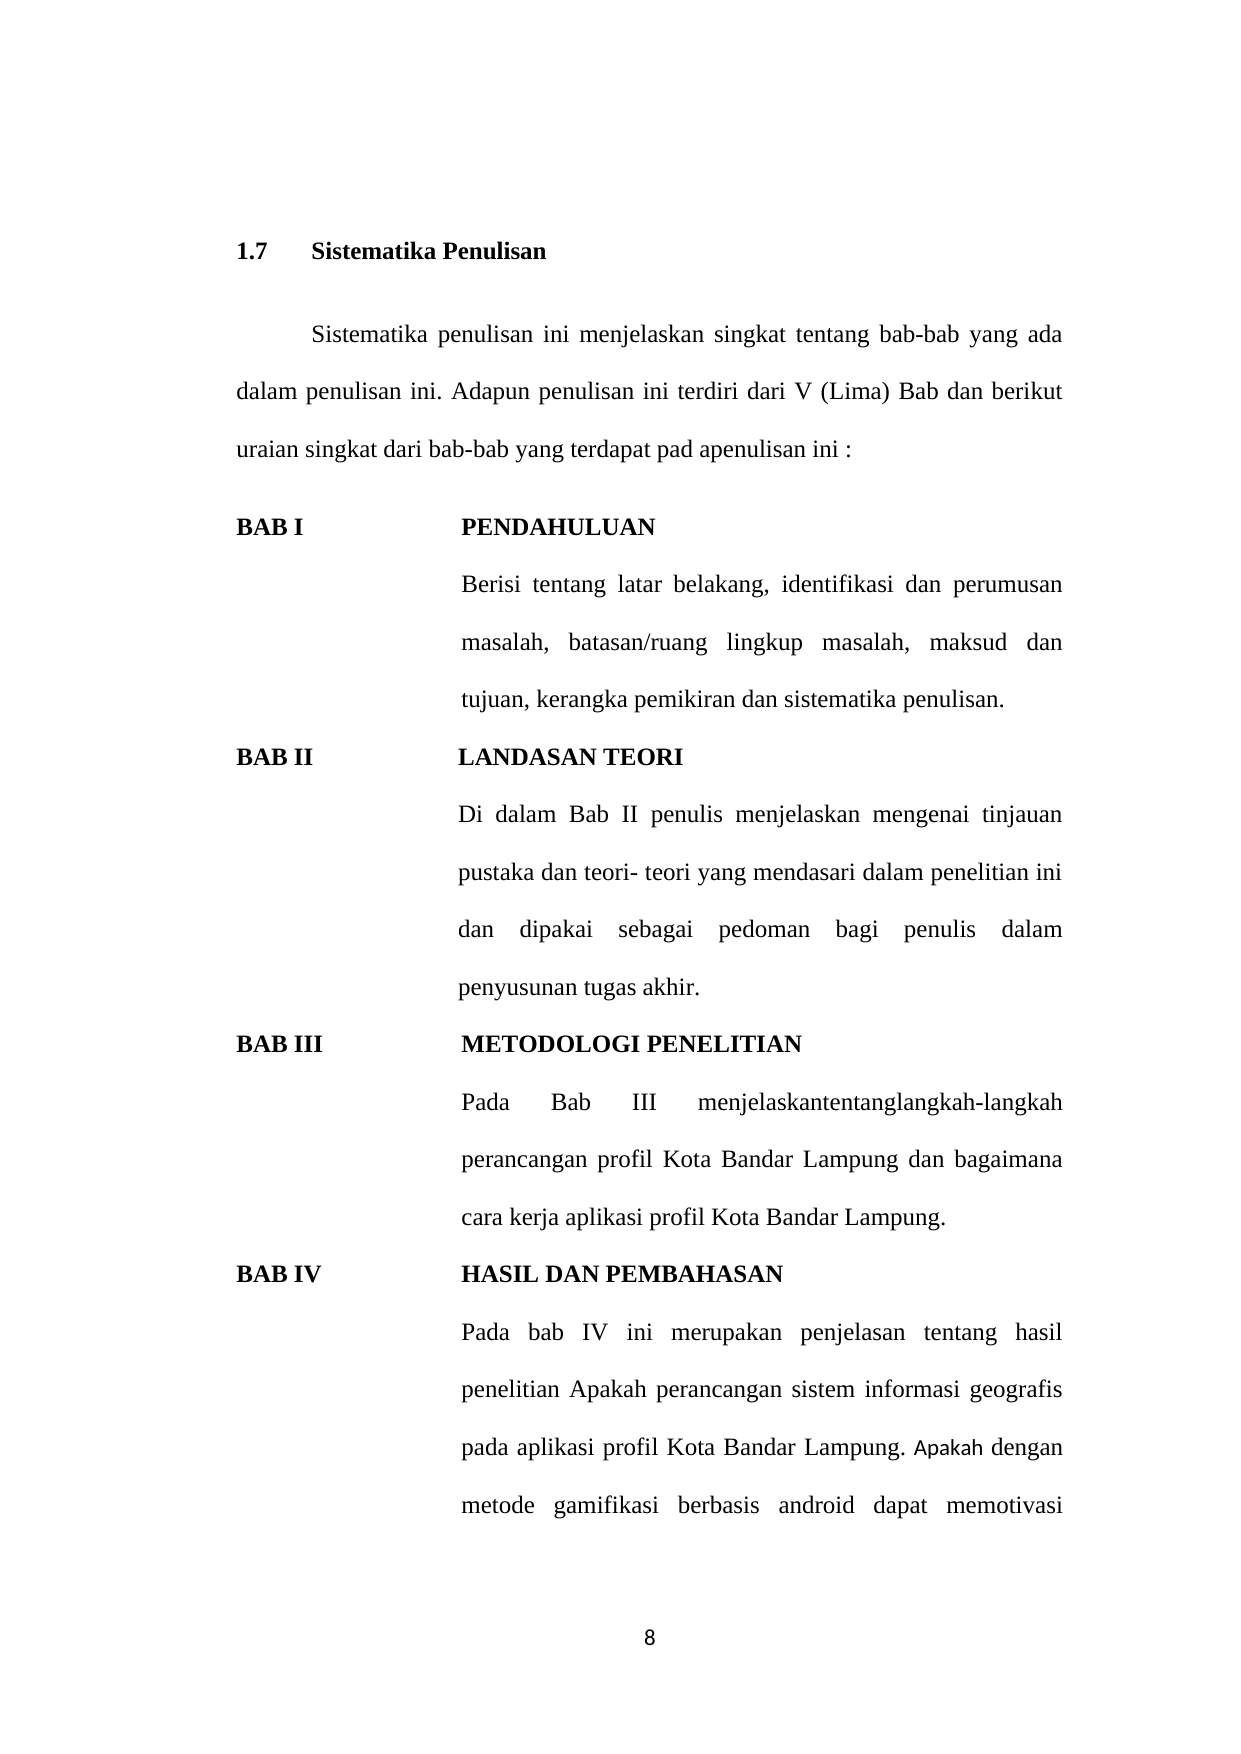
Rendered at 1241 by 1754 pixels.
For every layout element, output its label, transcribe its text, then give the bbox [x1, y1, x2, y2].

text BAB I PENDAHULUAN [236, 512, 1063, 541]
text Sistematika penulisan ini menjelaskan singkat tentang bab-bab yang ada dalam penulisan ini. Adapun penulisan ini terdiri dari V (Lima) Bab dan berikut uraian singkat dari bab-bab yang terdapat pad apenulisan ini : [236, 319, 1063, 462]
text Berisi tentang latar belakang, identifikasi dan perumusan masalah, batasan/ruang lingkup masalah, maksud dan tujuan, kerangka pemikiran dan sistematika penulisan. [461, 569, 1063, 713]
text Pada Bab III menjelaskantentanglangkah-langkah perancangan profil Kota Bandar Lampung dan bagaimana cara kerja aplikasi profil Kota Bandar Lampung. [461, 1087, 1063, 1231]
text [461, 1317, 1063, 1519]
text BAB III METODOLOGI PENELITIAN [236, 1029, 948, 1058]
text BAB IV HASIL DAN PEMBAHASAN [236, 1259, 1063, 1288]
text Di dalam Bab II penulis menjelaskan mengenai tinjauan pustaka dan teori- teori yang mendasari dalam penelitian ini dan dipakai sebagai pedoman bagi penulis dalam penyusunan tugas akhir. [458, 799, 1063, 1001]
subtitle 1.7 Sistematika Penulisan [236, 236, 1063, 265]
text BAB II LANDASAN TEORI [236, 742, 1063, 771]
